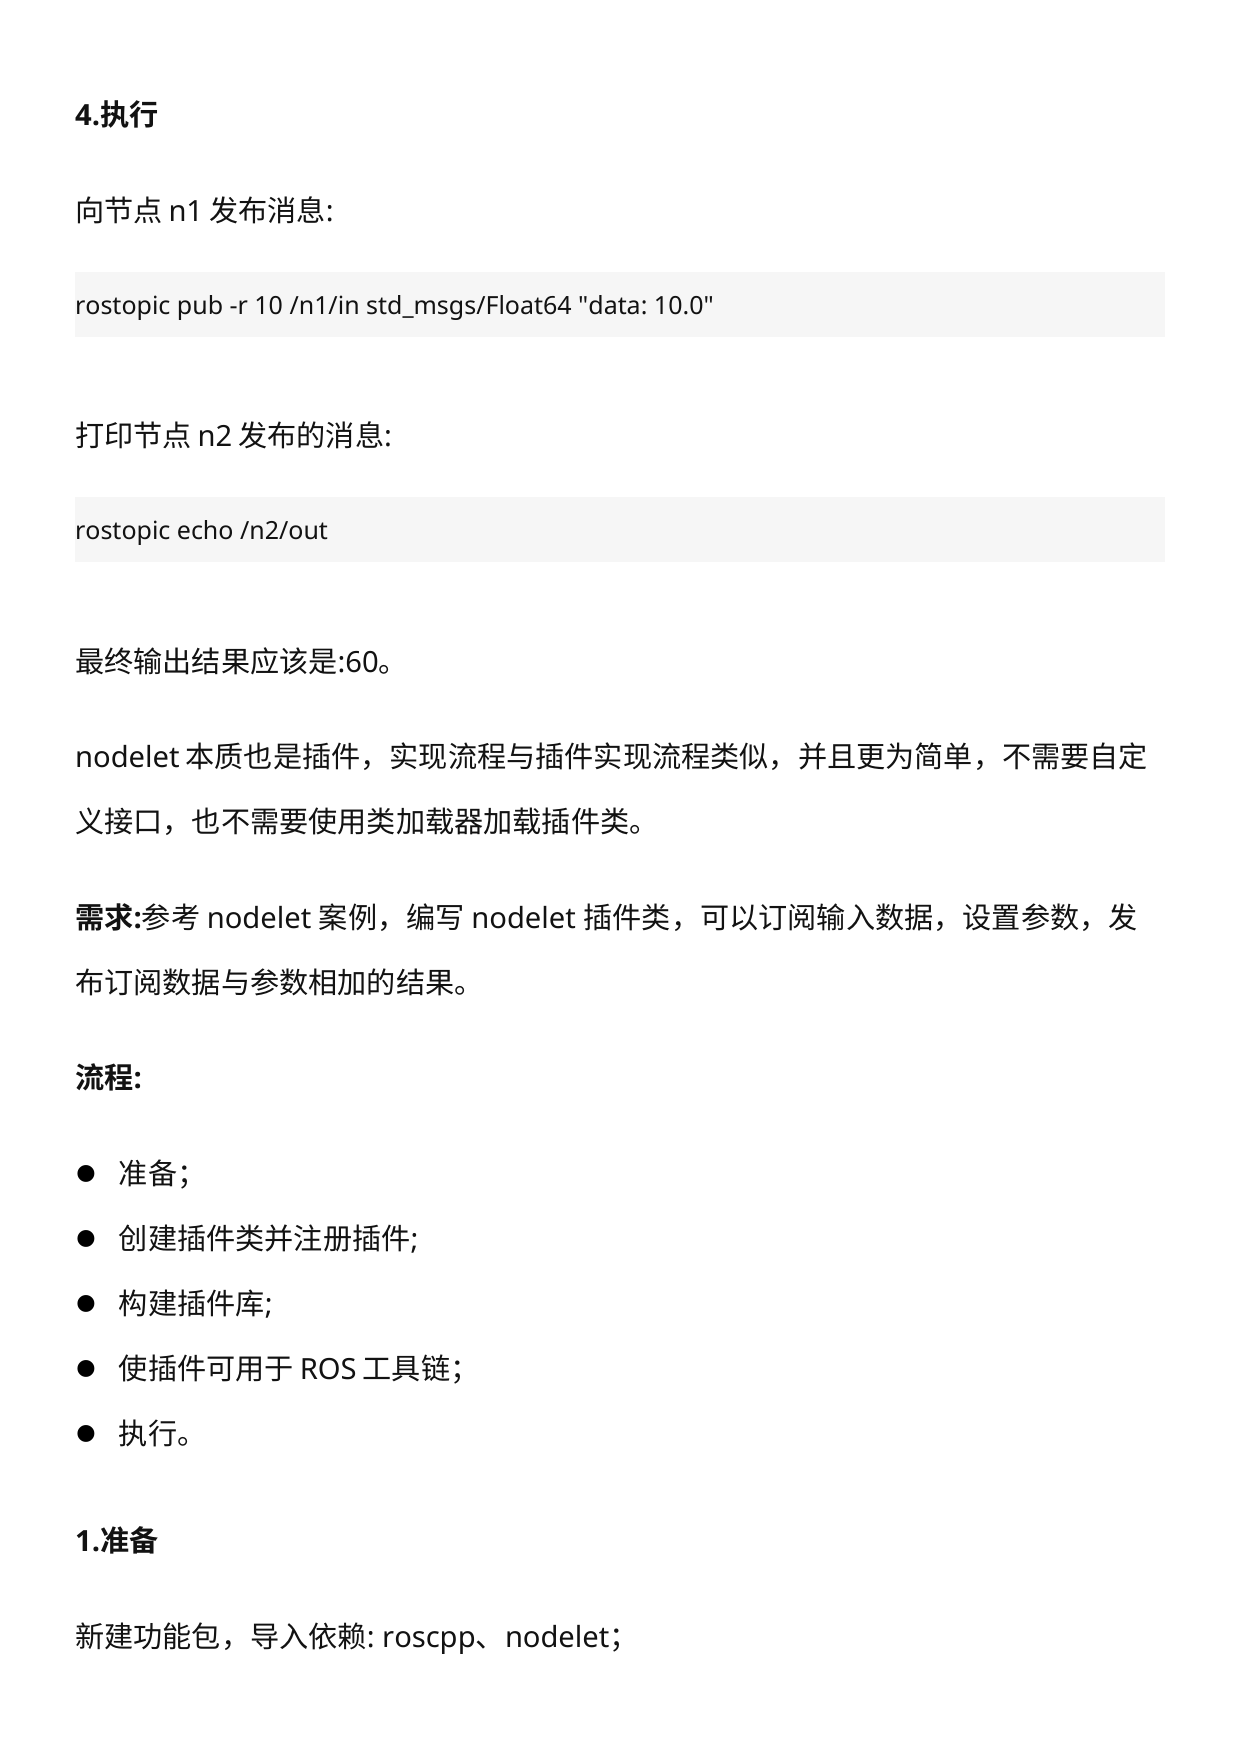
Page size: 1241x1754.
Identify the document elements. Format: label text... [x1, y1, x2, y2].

text rostopic pub -r 10 /n1/in std_msgs/Float64 "data: 10.0" [75, 272, 1165, 337]
subtitle 4.执行 [75, 81, 1165, 146]
list 构建插件库; [75, 1269, 1165, 1334]
text 向节点n1发布消息: [75, 176, 1165, 241]
list 创建插件类并注册插件; [75, 1204, 1165, 1269]
list 准备； [75, 1139, 1165, 1204]
list 使插件可用于ROS工具链； [75, 1334, 1165, 1399]
subtitle 1.准备 [75, 1506, 1165, 1571]
text 流程: [75, 1044, 1165, 1109]
text 最终输出结果应该是:60。 [75, 627, 1165, 692]
text nodelet本质也是插件，实现流程与插件实现流程类似，并且更为简单，不需要自定义接口，也不需要使用类加载器加载插件类。 [75, 723, 1165, 853]
text rostopic echo /n2/out [75, 497, 1165, 562]
list 执行。 [75, 1399, 1165, 1464]
text 需求:参考 nodelet 案例，编写 nodelet 插件类，可以订阅输入数据，设置参数，发布订阅数据与参数相加的结果。 [75, 883, 1165, 1013]
text 打印节点n2发布的消息: [75, 402, 1165, 467]
text 新建功能包，导入依赖: roscpp、nodelet； [75, 1602, 1165, 1667]
